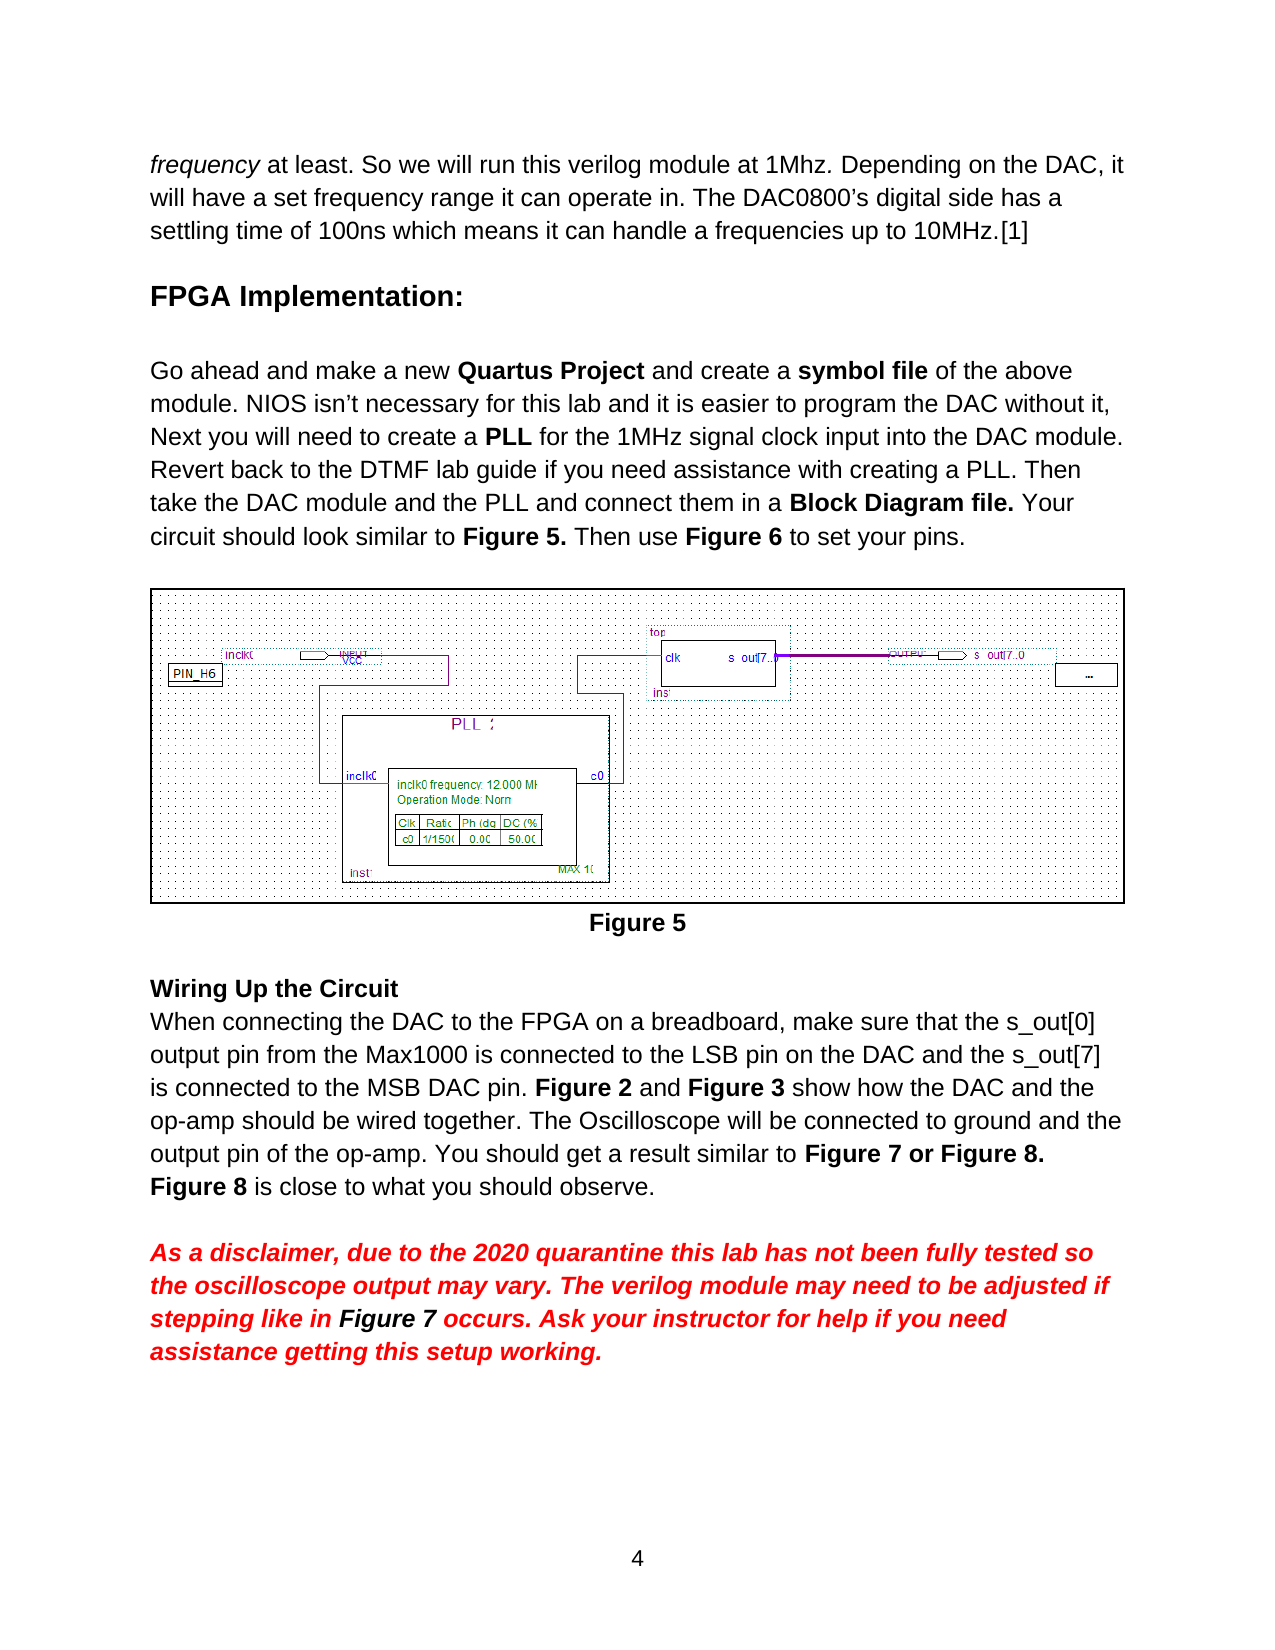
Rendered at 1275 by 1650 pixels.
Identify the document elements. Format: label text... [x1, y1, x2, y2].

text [150, 150, 1125, 245]
picture [152, 590, 1123, 902]
text As a disclaimer, due to the 2020 quarantine this lab has not been fully tested so the oscilloscope output may vary. The verilog module may need to be adjusted if stepping like in Figure 7 occurs. Ask your instructor for help if you need assistance getting this setup working. [150, 1238, 1125, 1366]
text FPGA Implementation: [150, 279, 1125, 313]
text When connecting the DAC to the FPGA on a breadboard, make sure that the s_out[0] output pin from the Max1000 is connected to the LSB pin on the DAC and the s_out[7] is connected to the MSB DAC pin. Figure 2 and Figure 3 show how the DAC and the op-amp should be wired together. The Oscilloscope will be connected to ground and the output pin of the op-amp. You should get a result similar to Figure 7 or Figure 8. Figure 8 is close to what you should observe. [150, 1007, 1125, 1201]
text Wiring Up the Circuit [150, 974, 1125, 1003]
text Figure 5 [150, 908, 1125, 937]
text Go ahead and make a new Quartus Project and create a symbol file of the above module. NIOS isn’t necessary for this lab and it is easier to program the DAC without it, Next you will need to create a PLL for the 1MHz signal clock input into the DAC module. Revert back to the DTMF lab guide if you need assistance with creating a PLL. Then take the DAC module and the PLL and connect them in a Block Diagram file. Your circuit should look similar to Figure 5. Then use Figure 6 to set your pins. [150, 356, 1125, 550]
